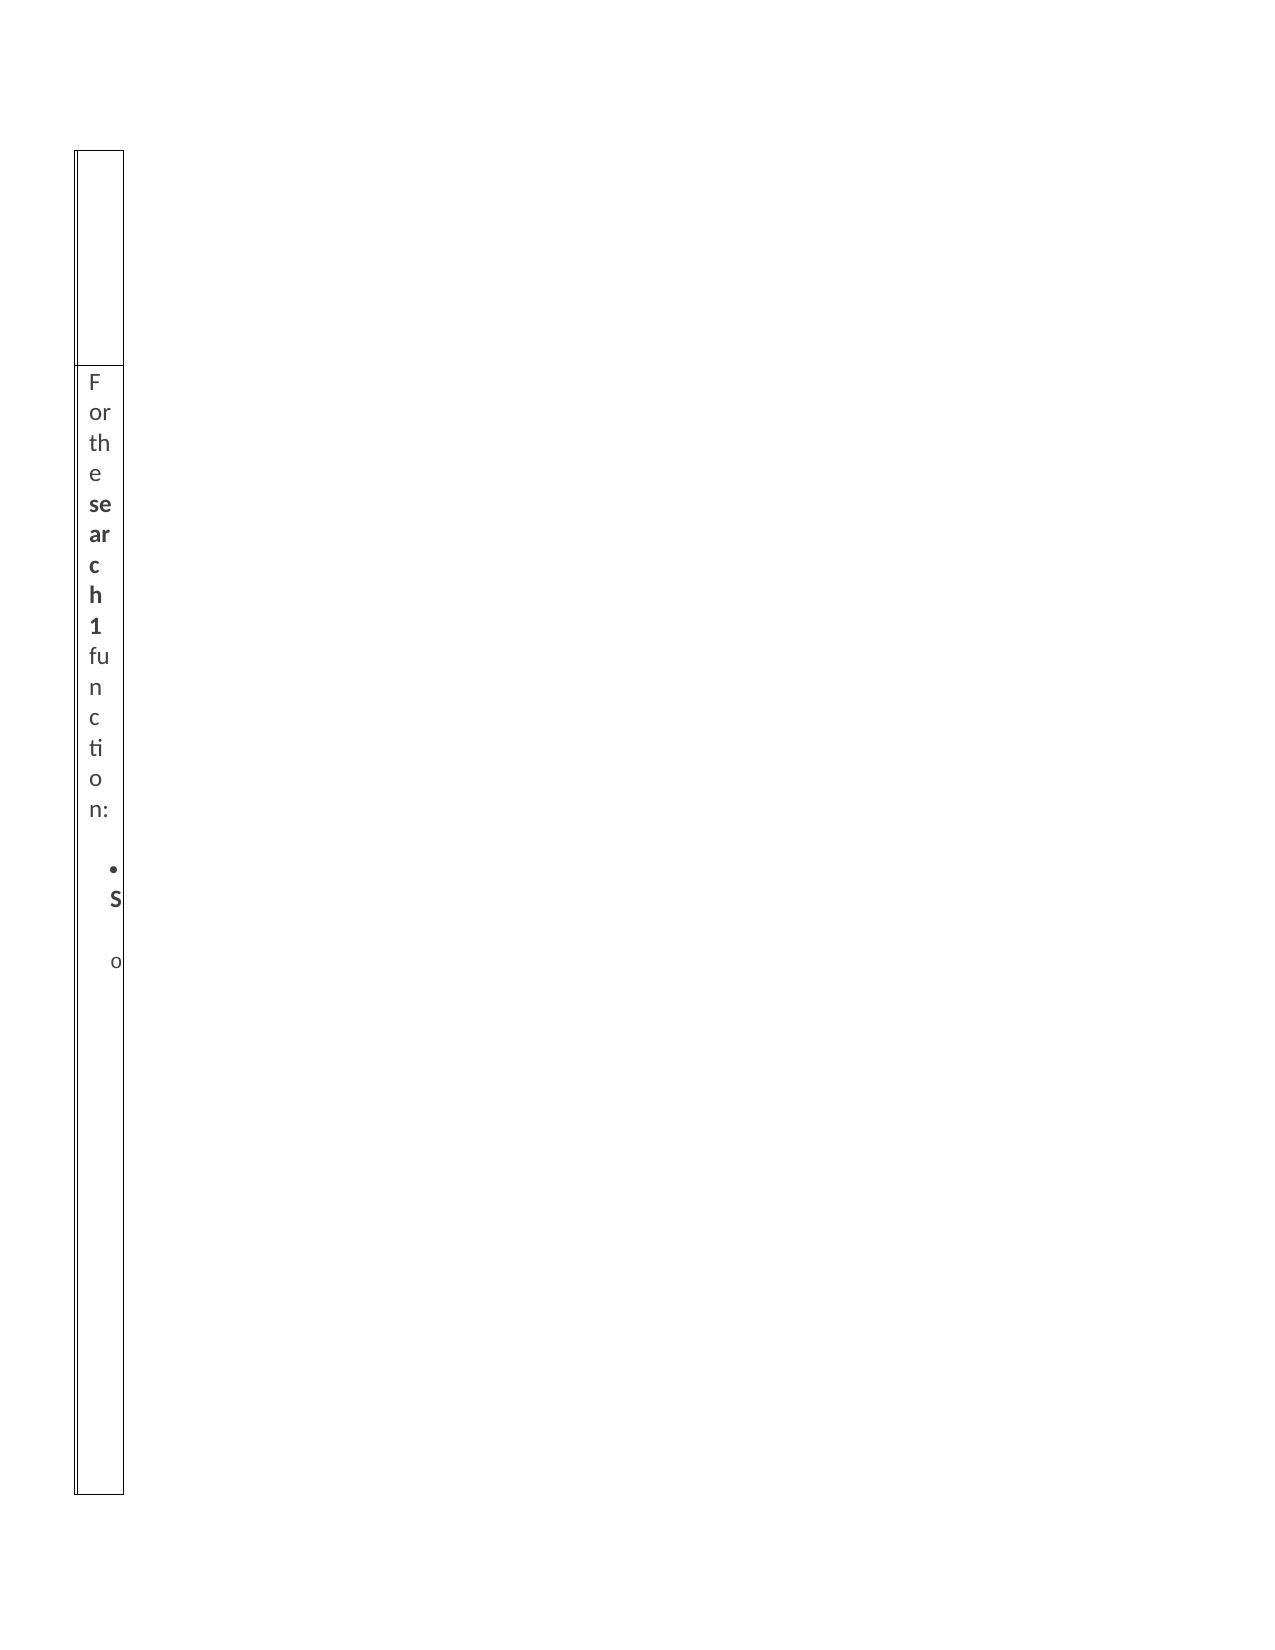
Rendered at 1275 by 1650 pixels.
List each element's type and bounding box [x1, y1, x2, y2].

table_cell [78, 151, 123, 365]
table_cell [78, 366, 123, 1494]
